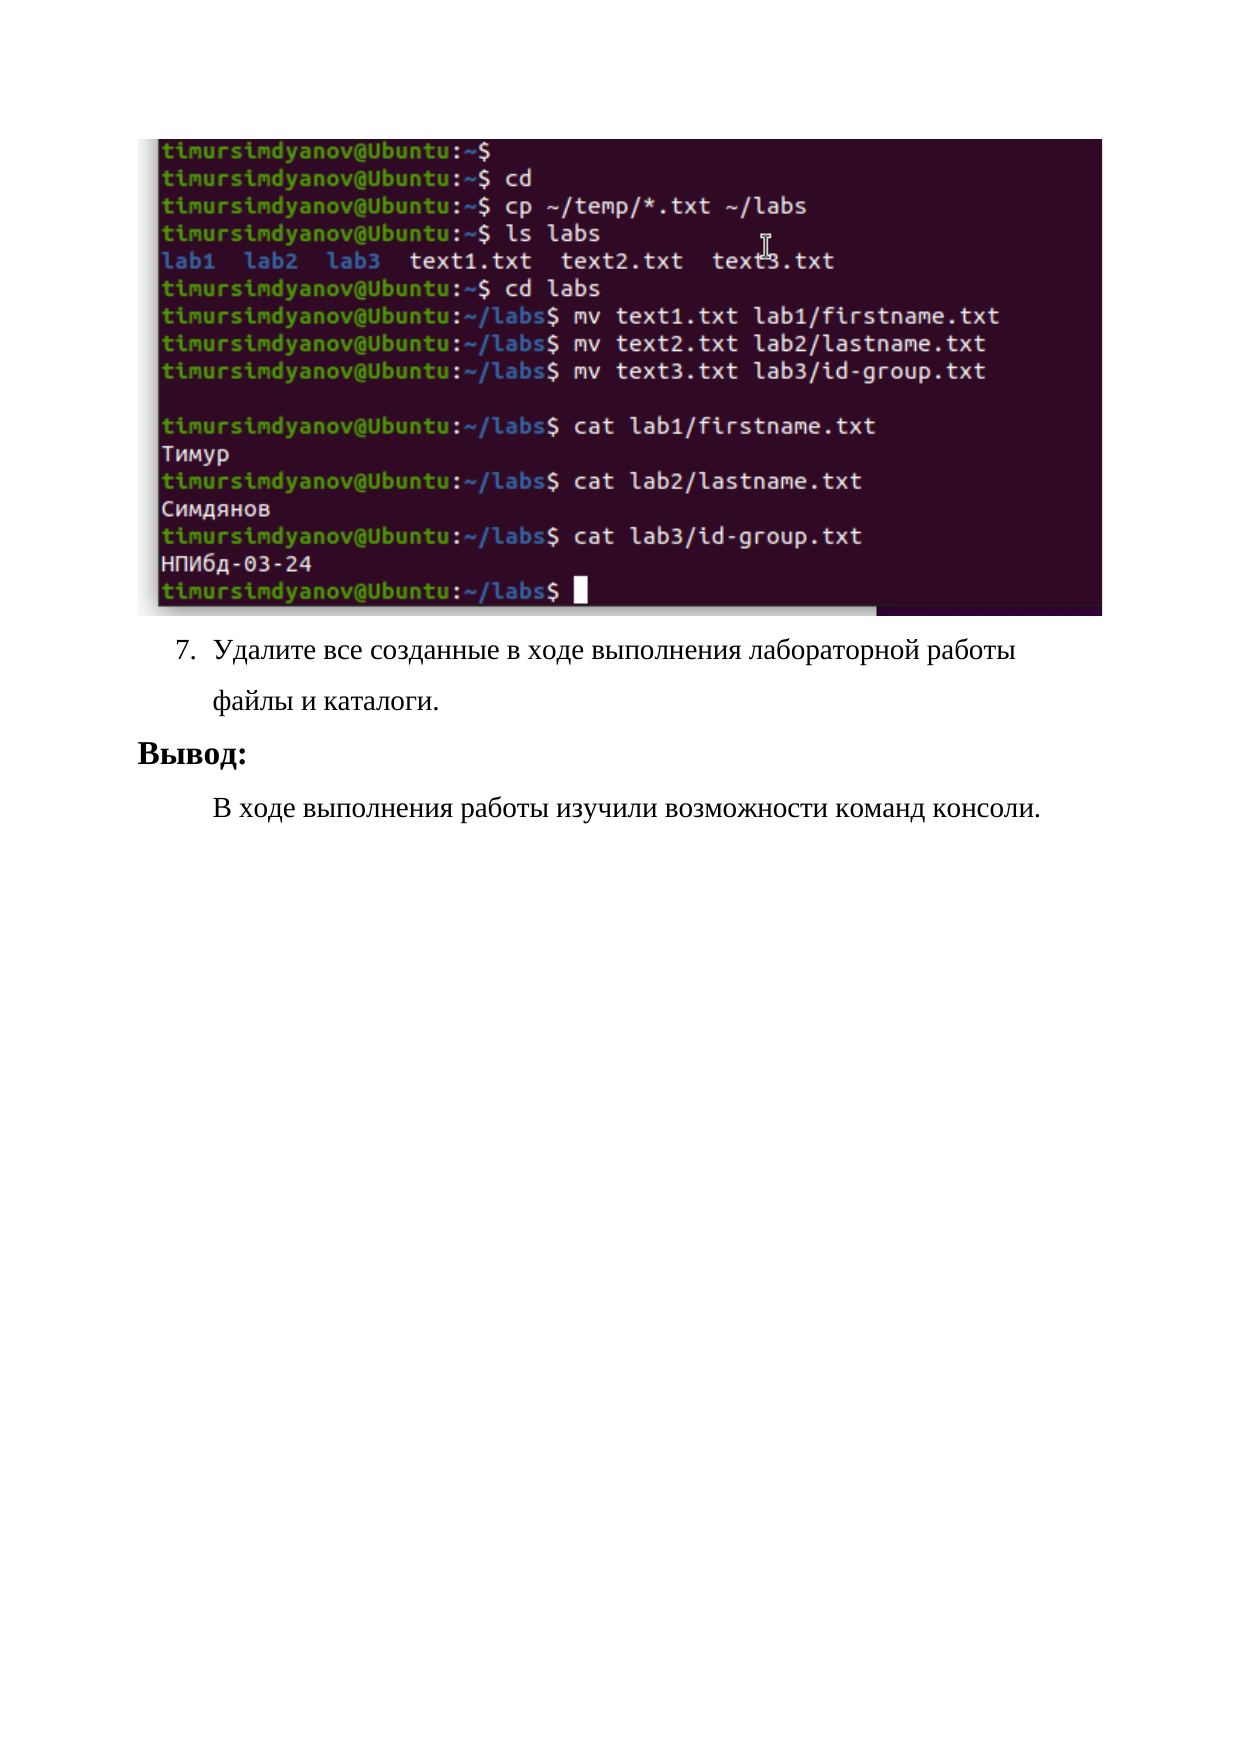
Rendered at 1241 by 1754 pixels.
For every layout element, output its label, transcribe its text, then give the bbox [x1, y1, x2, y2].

list Удалите все созданные в ходе выполнения лабораторной работы файлы и каталоги. [175, 632, 1103, 716]
picture [137, 139, 1103, 616]
text В ходе выполнения работы изучили возможности команд консоли. [137, 791, 1103, 824]
subtitle Вывод: [137, 733, 1103, 771]
